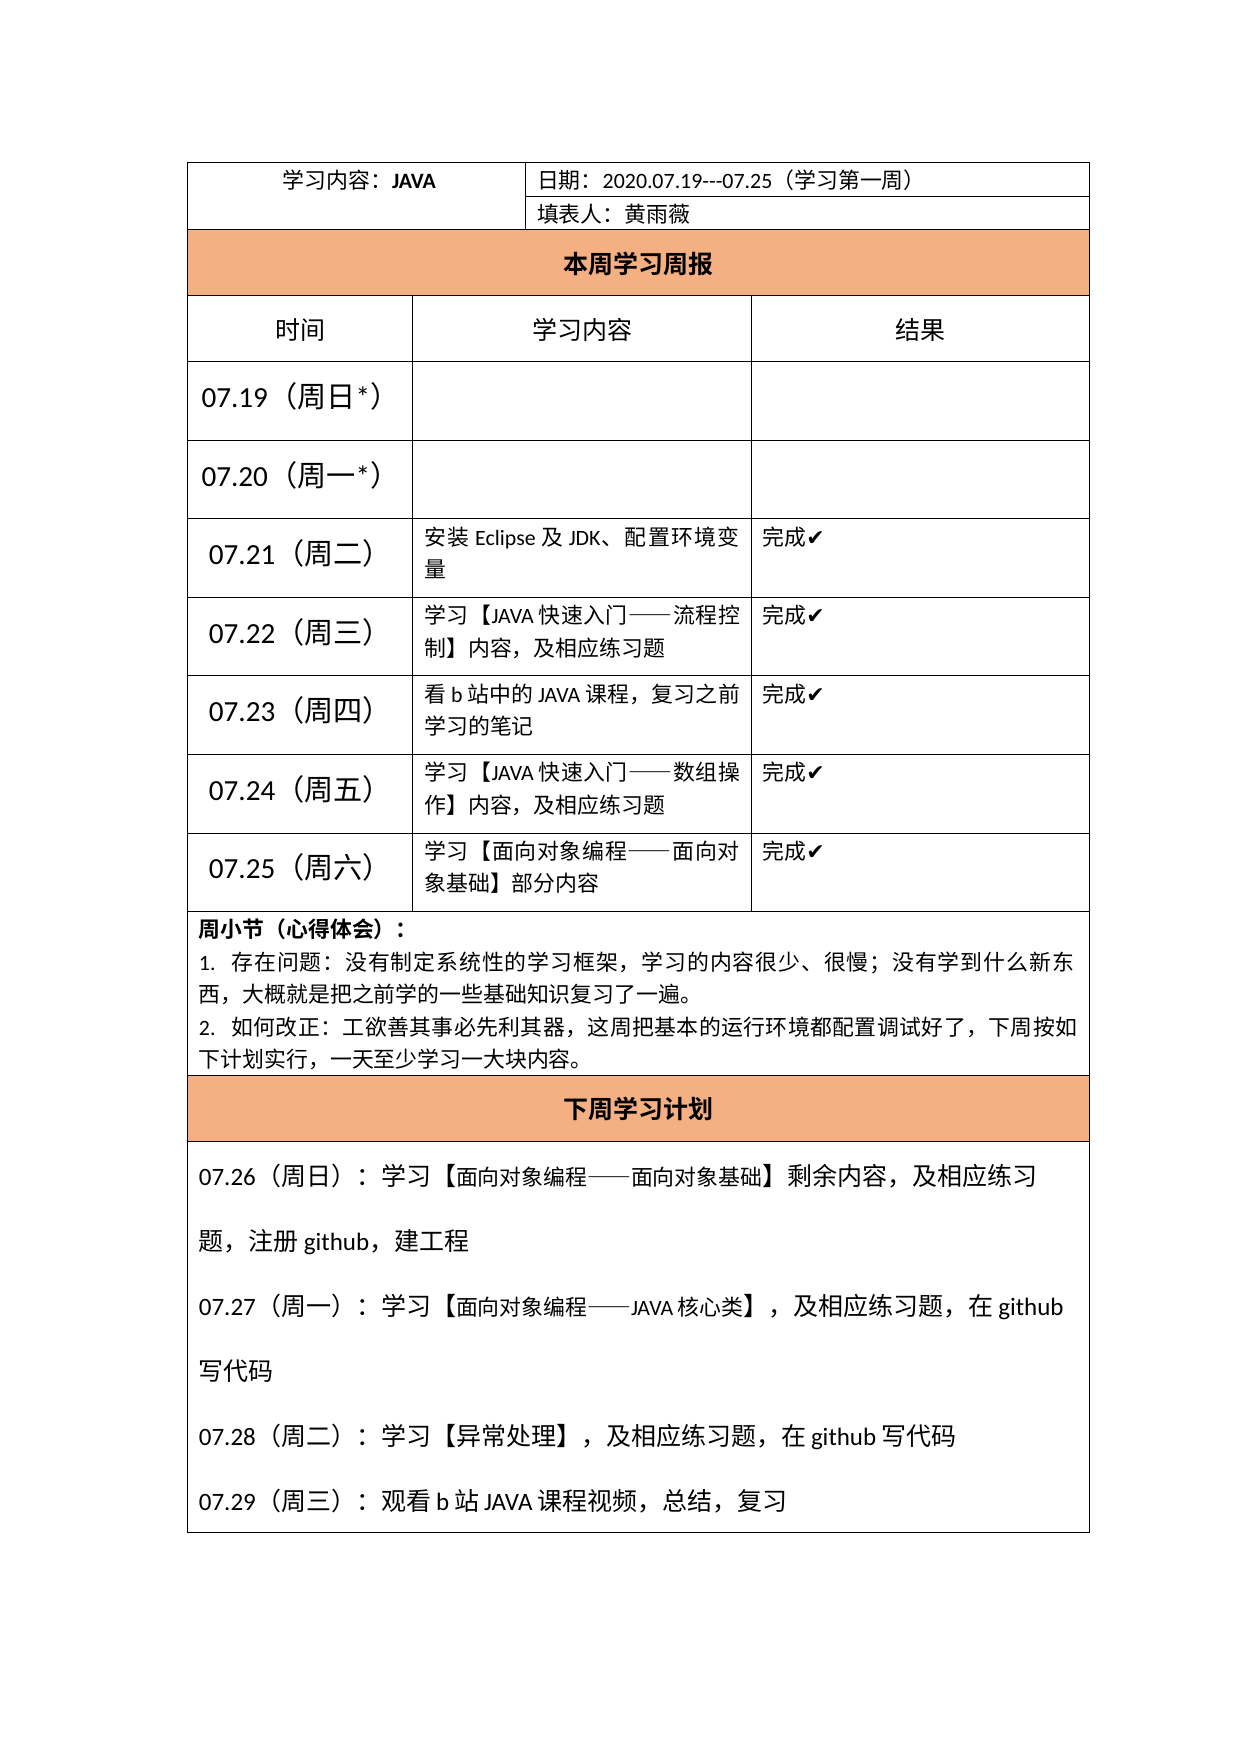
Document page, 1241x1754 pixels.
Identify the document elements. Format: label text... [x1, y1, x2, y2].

table_cell 结果 [752, 296, 1089, 361]
table_cell 周小节（心得体会）： 存在问题：没有制定系统性的学习框架，学习的内容很少、很慢；没有学到什么新东西，大概就是把之前学的一些基础知识复习了一遍。 如何改正：工欲善其事必先利其器，这周把基本的运行环境都配置调试好了，下周按如下计划实行，一天至少学习一大块内容。 [188, 912, 1089, 1074]
table_cell 安装Eclipse及JDK、配置环境变量 [413, 519, 751, 597]
table_cell 完成✔ [752, 598, 1089, 675]
table_cell 完成✔ [752, 755, 1089, 832]
table_cell 07.19（周日*） [188, 362, 412, 440]
table_cell 填表人：黄雨薇 [526, 197, 1089, 229]
table_cell [752, 362, 1089, 440]
table_cell 学习【JAVA快速入门——流程控制】内容，及相应练习题 [413, 598, 751, 675]
table_cell 学习【面向对象编程——面向对象基础】部分内容 [413, 834, 751, 911]
table_cell 完成✔ [752, 519, 1089, 597]
table_cell 07.23（周四） [188, 676, 412, 754]
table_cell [188, 1142, 1089, 1532]
table_cell [413, 441, 751, 518]
table_cell 07.22（周三） [188, 598, 412, 675]
table_cell 看b站中的JAVA课程，复习之前学习的笔记 [413, 676, 751, 754]
table_cell 时间 [188, 296, 412, 361]
table_cell 本周学习周报 [188, 230, 1089, 295]
table_header 学习内容：JAVA [188, 163, 525, 229]
table_cell 完成✔ [752, 676, 1089, 754]
table_cell 07.20（周一*） [188, 441, 412, 518]
table_cell 下周学习计划 [188, 1076, 1089, 1141]
table_cell 学习内容 [413, 296, 751, 361]
table_header 日期：2020.07.19---07.25（学习第一周） [526, 163, 1089, 196]
table_cell 07.21（周二） [188, 519, 412, 597]
table_cell 完成✔ [752, 834, 1089, 911]
table_cell [413, 362, 751, 440]
table_cell 07.25（周六） [188, 834, 412, 911]
table_cell [752, 441, 1089, 518]
table_cell 07.24（周五） [188, 755, 412, 832]
table_cell 学习【JAVA快速入门——数组操作】内容，及相应练习题 [413, 755, 751, 832]
